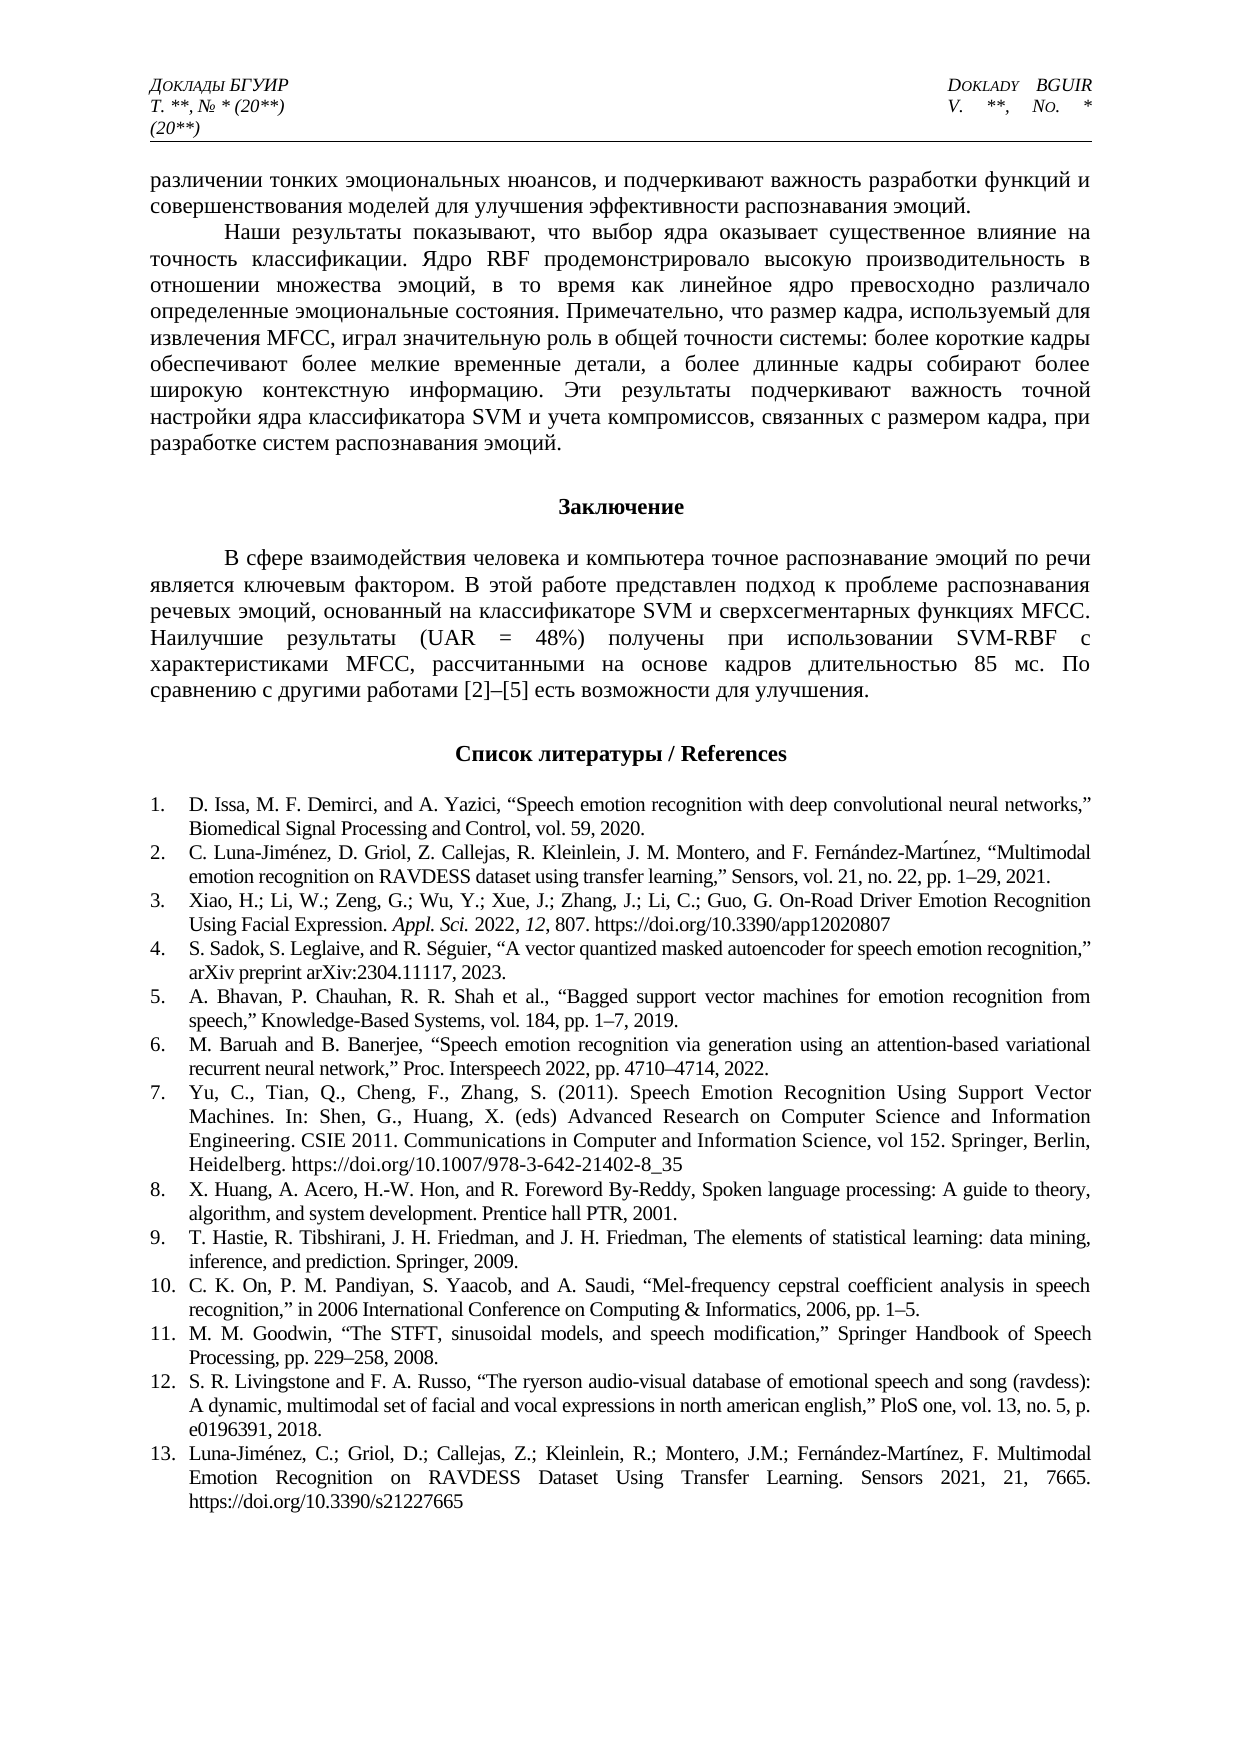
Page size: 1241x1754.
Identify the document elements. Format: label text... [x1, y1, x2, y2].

list A. Bhavan, P. Chauhan, R. R. Shah et al., “Bagged support vector machines for emotion recognition from speech,” Knowledge-Based Systems, vol. 184, pp. 1–7, 2019. [150, 984, 1092, 1032]
list Xiao, H.; Li, W.; Zeng, G.; Wu, Y.; Xue, J.; Zhang, J.; Li, C.; Guo, G. On-Road Driver Emotion Recognition Using Facial Expression. Appl. Sci. 2022, 12, 807. https://doi.org/10.3390/app12020807 [150, 888, 1092, 936]
list C. Luna-Jiménez, D. Griol, Z. Callejas, R. Kleinlein, J. M. Montero, and F. Fernández-Martı́nez, “Multimodal emotion recognition on RAVDESS dataset using transfer learning,” Sensors, vol. 21, no. 22, pp. 1–29, 2021. [150, 839, 1092, 888]
list Список литературы / References [150, 740, 1092, 766]
list S. R. Livingstone and F. A. Russo, “The ryerson audio-visual database of emotional speech and song (ravdess): A dynamic, multimodal set of facial and vocal expressions in north american english,” PloS one, vol. 13, no. 5, p. e0196391, 2018. [150, 1369, 1092, 1441]
text В сфере взаимодействия человека и компьютера точное распознавание эмоций по речи является ключевым фактором. В этой работе представлен подход к проблеме распознавания речевых эмоций, основанный на классификаторе SVM и сверхсегментарных функциях MFCC. Наилучшие результаты (UAR = 48%) получены при использовании SVM-RBF с характеристиками MFCC, рассчитанными на основе кадров длительностью 85 мс. По сравнению с другими работами [2]–[5] есть возможности для улучшения. [150, 544, 1092, 703]
list Yu, C., Tian, Q., Cheng, F., Zhang, S. (2011). Speech Emotion Recognition Using Support Vector Machines. In: Shen, G., Huang, X. (eds) Advanced Research on Computer Science and Information Engineering. CSIE 2011. Communications in Computer and Information Science, vol 152. Springer, Berlin, Heidelberg. https://doi.org/10.1007/978-3-642-21402-8_35 [150, 1080, 1092, 1176]
list Luna-Jiménez, C.; Griol, D.; Callejas, Z.; Kleinlein, R.; Montero, J.M.; Fernández-Martínez, F. Multimodal Emotion Recognition on RAVDESS Dataset Using Transfer Learning. Sensors 2021, 21, 7665. https://doi.org/10.3390/s21227665 [150, 1441, 1092, 1513]
text Наши результаты показывают, что выбор ядра оказывает существенное влияние на точность классификации. Ядро RBF продемонстрировало высокую производительность в отношении множества эмоций, в то время как линейное ядро превосходно различало определенные эмоциональные состояния. Примечательно, что размер кадра, используемый для извлечения MFCC, играл значительную роль в общей точности системы: более короткие кадры обеспечивают более мелкие временные детали, а более длинные кадры собирают более широкую контекстную информацию. Эти результаты подчеркивают важность точной настройки ядра классификатора SVM и учета компромиссов, связанных с размером кадра, при разработке систем распознавания эмоций. [150, 218, 1092, 456]
list M. Baruah and B. Banerjee, “Speech emotion recognition via generation using an attention-based variational recurrent neural network,” Proc. Interspeech 2022, pp. 4710–4714, 2022. [150, 1032, 1092, 1080]
list M. M. Goodwin, “The STFT, sinusoidal models, and speech modification,” Springer Handbook of Speech Processing, pp. 229–258, 2008. [150, 1321, 1092, 1369]
list S. Sadok, S. Leglaive, and R. Séguier, “A vector quantized masked autoencoder for speech emotion recognition,” arXiv preprint arXiv:2304.11117, 2023. [150, 936, 1092, 984]
list Заключение [150, 493, 1092, 519]
list X. Huang, A. Acero, H.-W. Hon, and R. Foreword By-Reddy, Spoken language processing: A guide to theory, algorithm, and system development. Prentice hall PTR, 2001. [150, 1176, 1092, 1224]
list D. Issa, M. F. Demirci, and A. Yazici, “Speech emotion recognition with deep convolutional neural networks,” Biomedical Signal Processing and Control, vol. 59, 2020. [150, 791, 1092, 839]
list C. K. On, P. M. Pandiyan, S. Yaacob, and A. Saudi, “Mel-frequency cepstral coefficient analysis in speech recognition,” in 2006 International Conference on Computing & Informatics, 2006, pp. 1–5. [150, 1273, 1092, 1321]
list T. Hastie, R. Tibshirani, J. H. Friedman, and J. H. Friedman, The elements of statistical learning: data mining, inference, and prediction. Springer, 2009. [150, 1224, 1092, 1273]
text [150, 166, 1092, 218]
